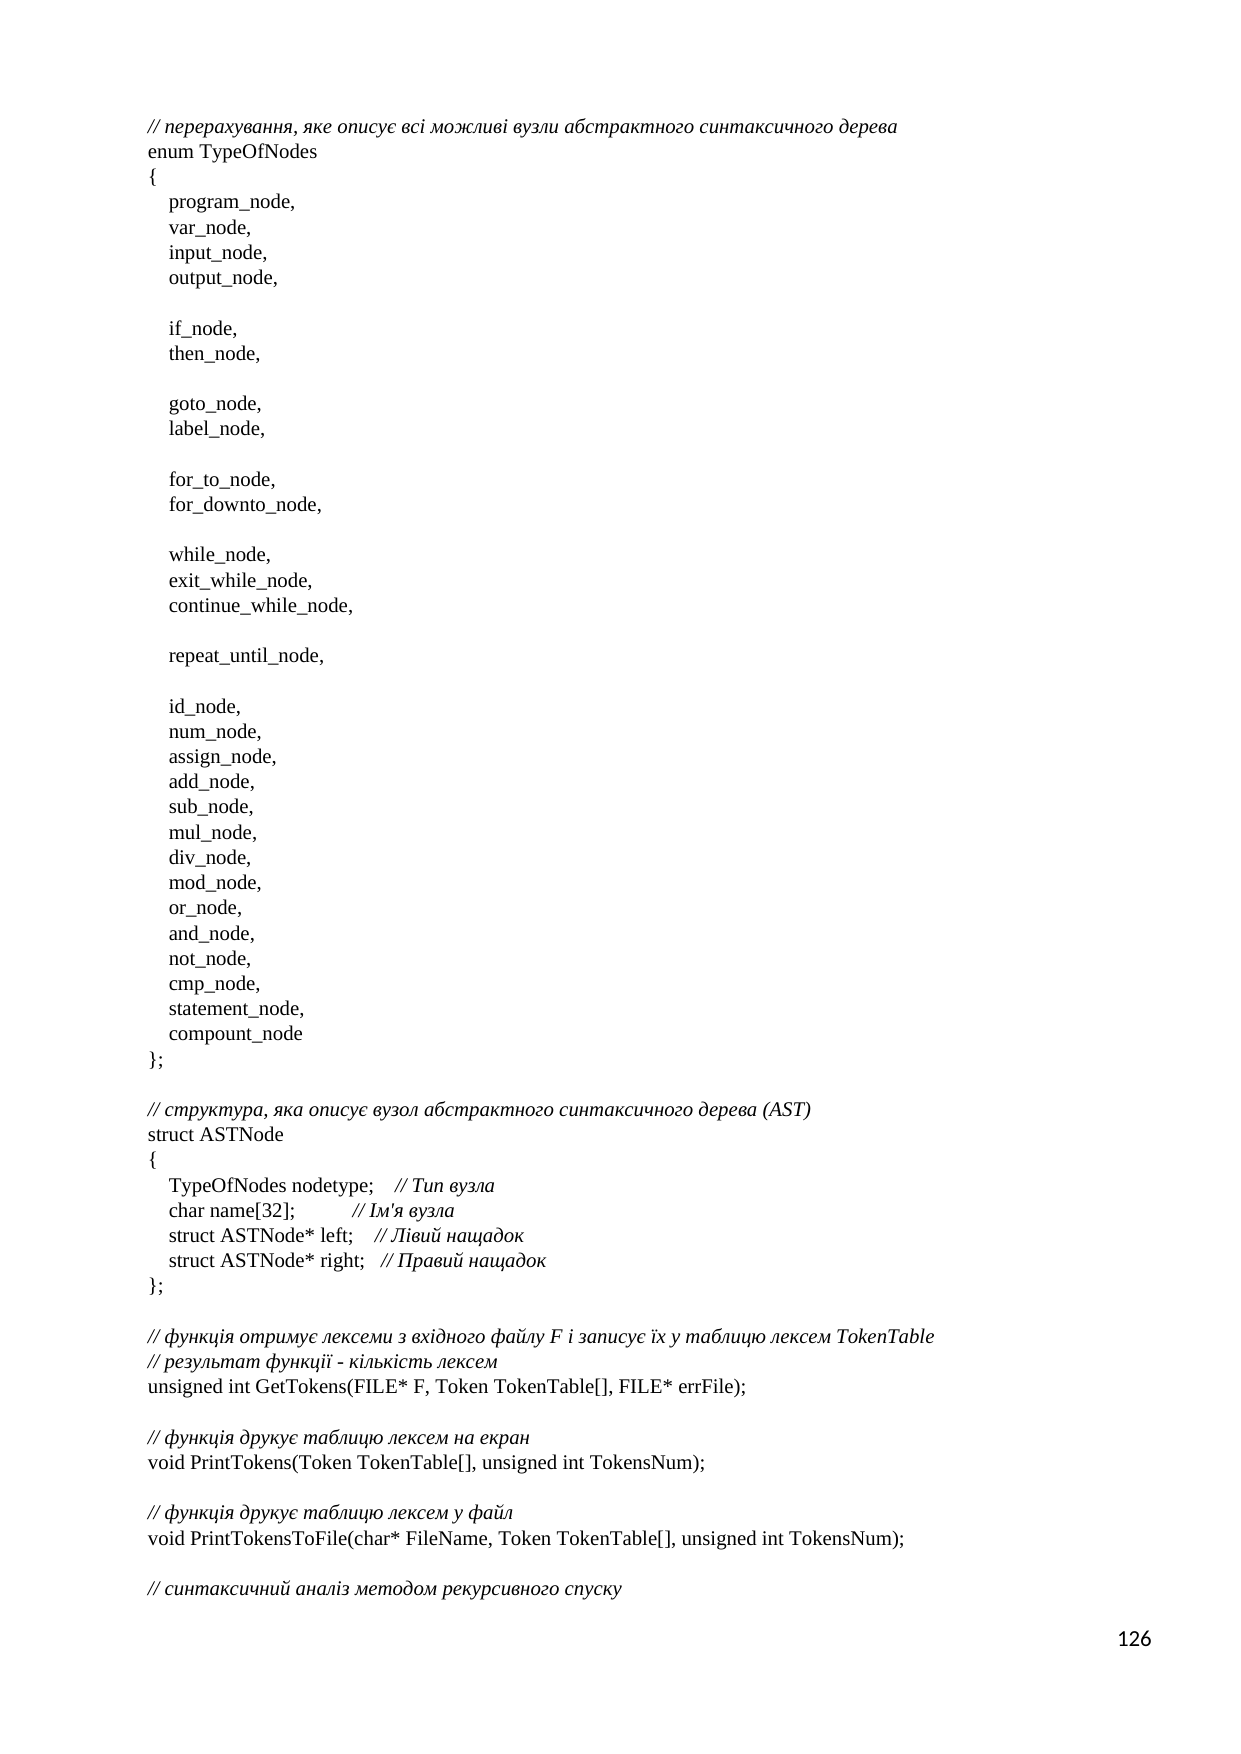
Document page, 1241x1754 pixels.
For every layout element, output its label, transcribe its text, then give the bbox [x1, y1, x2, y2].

text exit_while_node, [148, 567, 1152, 592]
text if_node, [148, 315, 1152, 339]
text { [148, 1147, 1152, 1171]
text // результат функції - кількість лексем [148, 1349, 1152, 1373]
text repeat_until_node, [148, 643, 1152, 667]
text output_node, [148, 265, 1152, 289]
text num_node, [148, 719, 1152, 743]
text input_node, [148, 240, 1152, 264]
text char name[32]; // Ім'я вузла [148, 1198, 1152, 1222]
text void PrintTokens(Token TokenTable[], unsigned int TokensNum); [148, 1450, 1152, 1474]
text // перерахування, яке описує всі можливі вузли абстрактного синтаксичного дерева [148, 114, 1152, 138]
text // структура, яка описує вузол абстрактного синтаксичного дерева (AST) [148, 1097, 1152, 1121]
text and_node, [148, 920, 1152, 944]
text // функція отримує лексеми з вхідного файлу F і записує їх у таблицю лексем TokenTable [148, 1324, 1152, 1348]
text assign_node, [148, 744, 1152, 768]
text { [148, 164, 1152, 188]
text struct ASTNode* left; // Лівий нащадок [148, 1223, 1152, 1247]
text statement_node, [148, 996, 1152, 1020]
text or_node, [148, 895, 1152, 919]
text // синтаксичний аналіз методом рекурсивного спуску [148, 1576, 1152, 1600]
text compount_node [148, 1021, 1152, 1045]
text sub_node, [148, 794, 1152, 818]
text struct ASTNode* right; // Правий нащадок [148, 1248, 1152, 1272]
text for_downto_node, [148, 492, 1152, 516]
text mul_node, [148, 819, 1152, 844]
text enum TypeOfNodes [148, 139, 1152, 163]
text void PrintTokensToFile(char* FileName, Token TokenTable[], unsigned int TokensNum); [148, 1525, 1152, 1549]
text mod_node, [148, 870, 1152, 894]
text then_node, [148, 341, 1152, 365]
text label_node, [148, 416, 1152, 440]
text }; [148, 1046, 1152, 1071]
text id_node, [148, 693, 1152, 718]
text // функція друкує таблицю лексем у файл [148, 1500, 1152, 1524]
text add_node, [148, 769, 1152, 793]
text }; [148, 1273, 1152, 1297]
text for_to_node, [148, 467, 1152, 491]
text goto_node, [148, 391, 1152, 415]
text continue_while_node, [148, 593, 1152, 617]
text struct ASTNode [148, 1122, 1152, 1146]
text not_node, [148, 946, 1152, 970]
text TypeOfNodes nodetype; // Тип вузла [148, 1172, 1152, 1197]
text program_node, [148, 189, 1152, 213]
text cmp_node, [148, 971, 1152, 995]
text div_node, [148, 845, 1152, 869]
text unsigned int GetTokens(FILE* F, Token TokenTable[], FILE* errFile); [148, 1374, 1152, 1398]
text var_node, [148, 214, 1152, 239]
text while_node, [148, 542, 1152, 566]
text // функція друкує таблицю лексем на екран [148, 1424, 1152, 1449]
